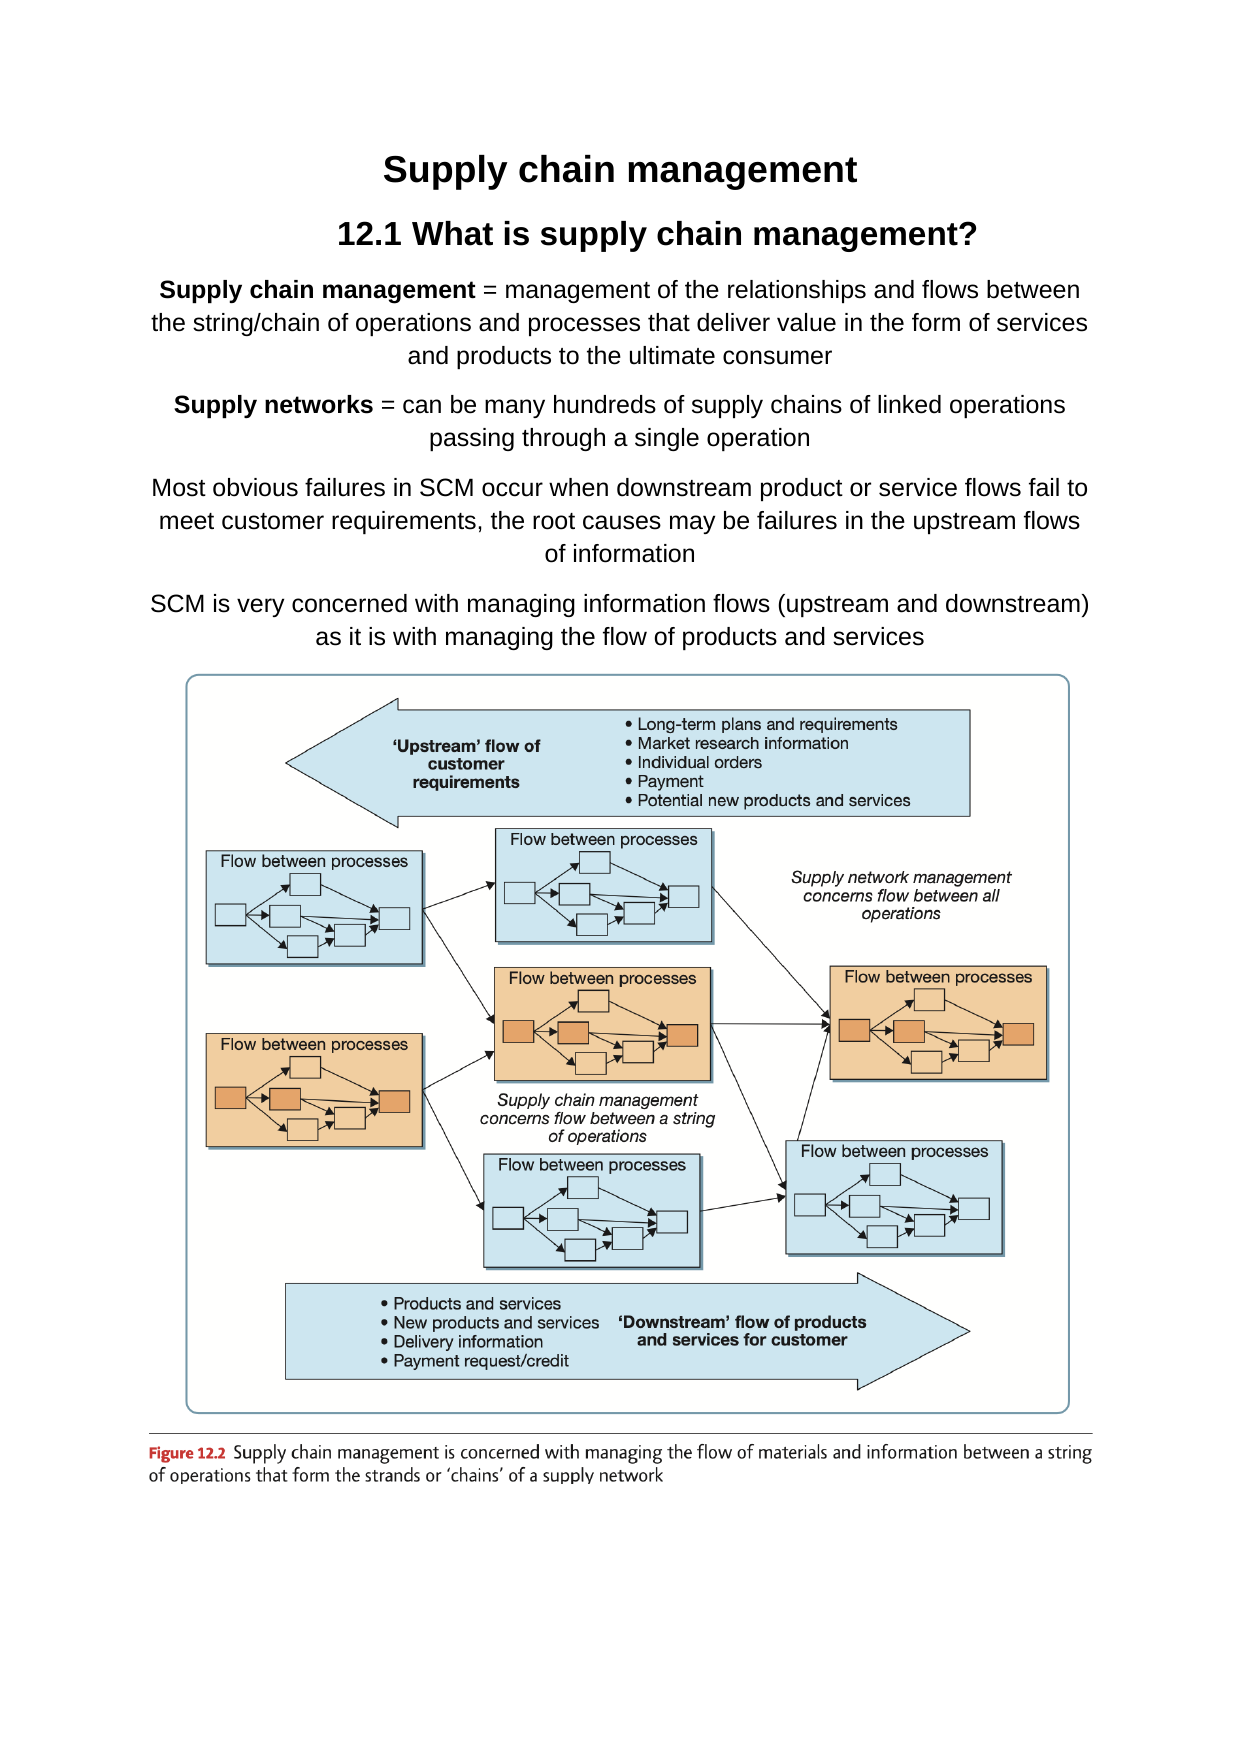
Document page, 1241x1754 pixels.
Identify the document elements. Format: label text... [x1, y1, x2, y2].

text Supply chain management [148, 148, 1093, 191]
text Supply chain management = management of the relationships and flows between the string/chain of operations and processes that deliver value in the form of services and products to the ultimate consumer [148, 275, 1093, 369]
picture [147, 671, 1093, 1484]
text Supply networks = can be many hundreds of supply chains of linked operations passing through a single operation [148, 390, 1093, 452]
list What is supply chain management? [223, 214, 1093, 252]
text Most obvious failures in SCM occur when downstream product or service flows fail to meet customer requirements, the root causes may be failures in the upstream flows of information [148, 473, 1093, 568]
text SCM is very concerned with managing information flows (upstream and downstream) as it is with managing the flow of products and services [148, 589, 1093, 651]
